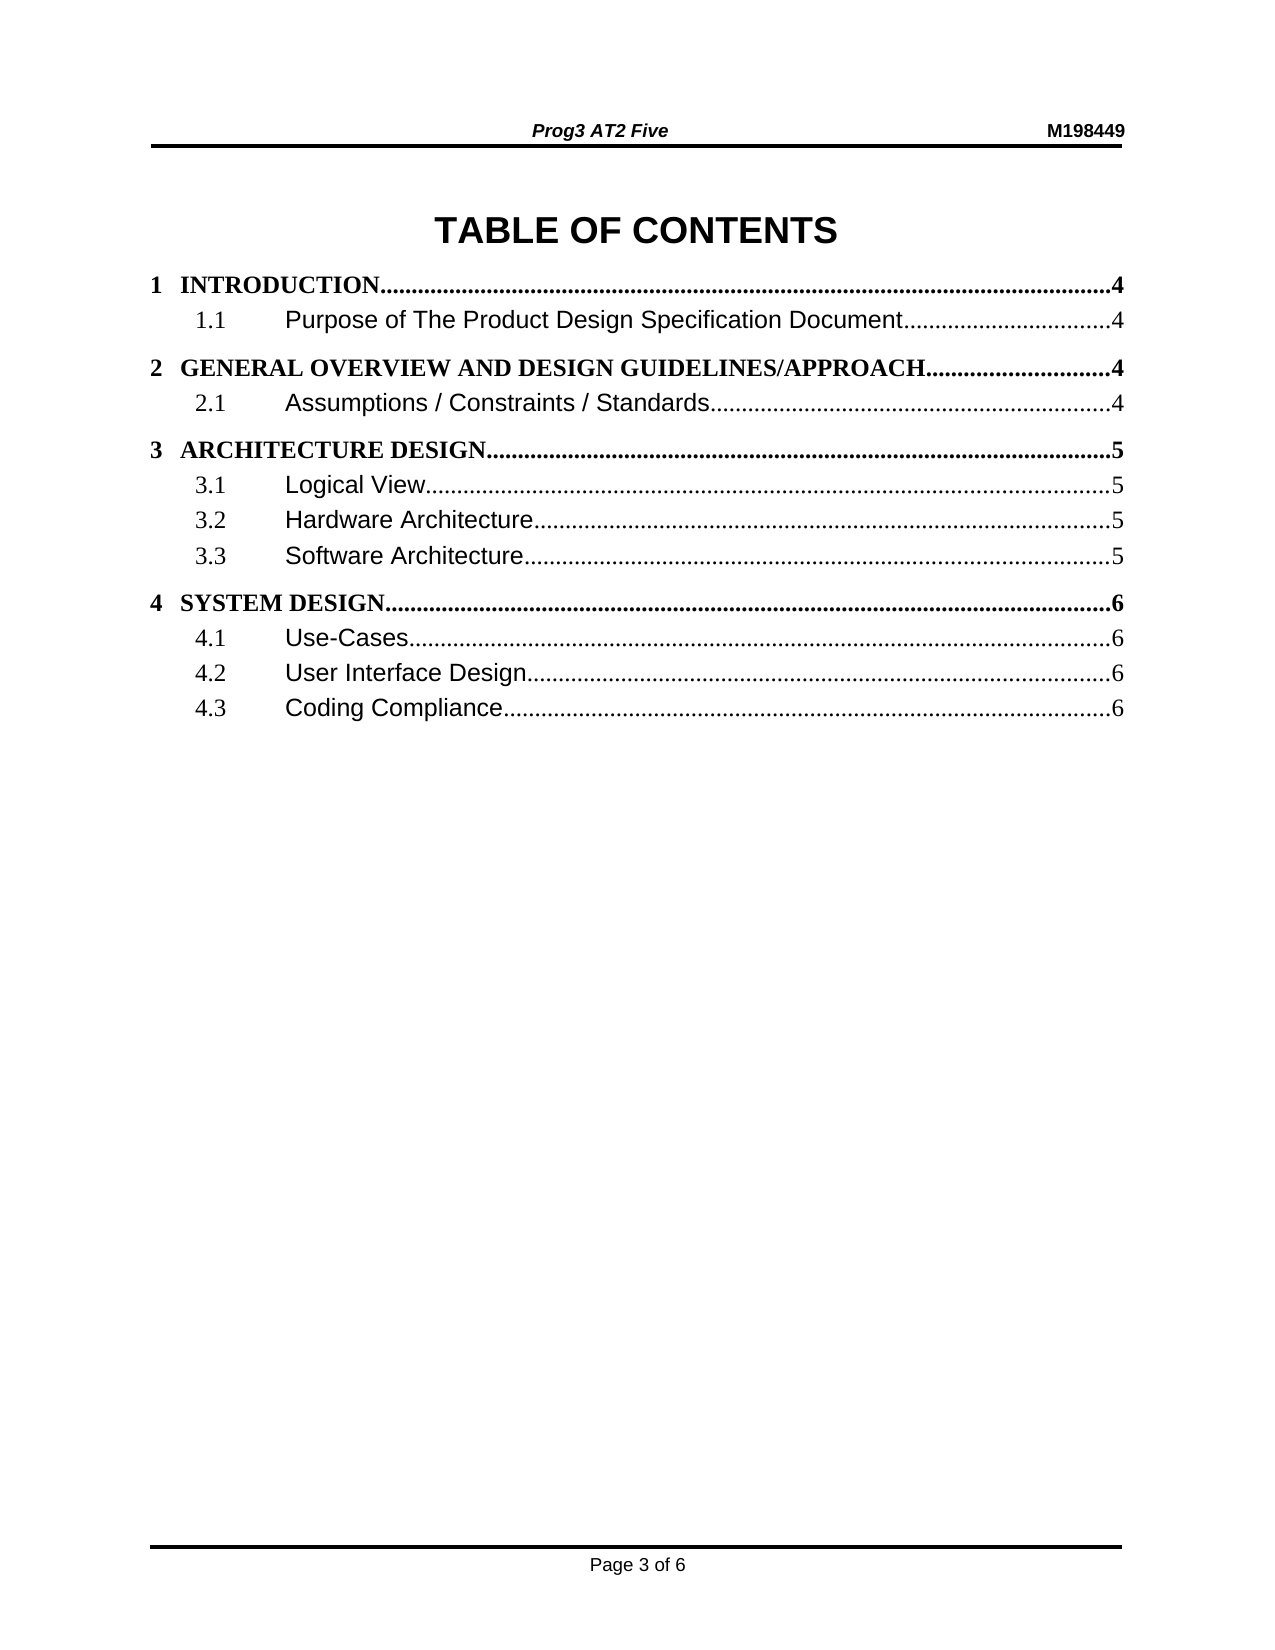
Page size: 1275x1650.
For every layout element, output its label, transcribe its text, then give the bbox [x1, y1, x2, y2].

text 1 Introduction 4 [150, 270, 1122, 299]
text 4.2 User Interface Design 6 [195, 658, 1122, 687]
text 4 System Design 6 [150, 588, 1122, 617]
title TABLE OF CONTENTS [150, 208, 1122, 251]
text 2.1 Assumptions / Constraints / Standards 4 [195, 388, 1122, 417]
text 3 Architecture Design 5 [150, 435, 1122, 464]
text 1.1 Purpose of The Product Design Specification Document 4 [195, 305, 1122, 334]
text 4.1 Use-Cases 6 [195, 623, 1122, 652]
text 2 General Overview and Design Guidelines/Approach 4 [150, 353, 1122, 382]
text 3.1 Logical View 5 [195, 470, 1122, 499]
text 3.2 Hardware Architecture 5 [195, 506, 1122, 534]
text 4.3 Coding Compliance 6 [195, 693, 1122, 722]
text 3.3 Software Architecture 5 [195, 541, 1122, 569]
